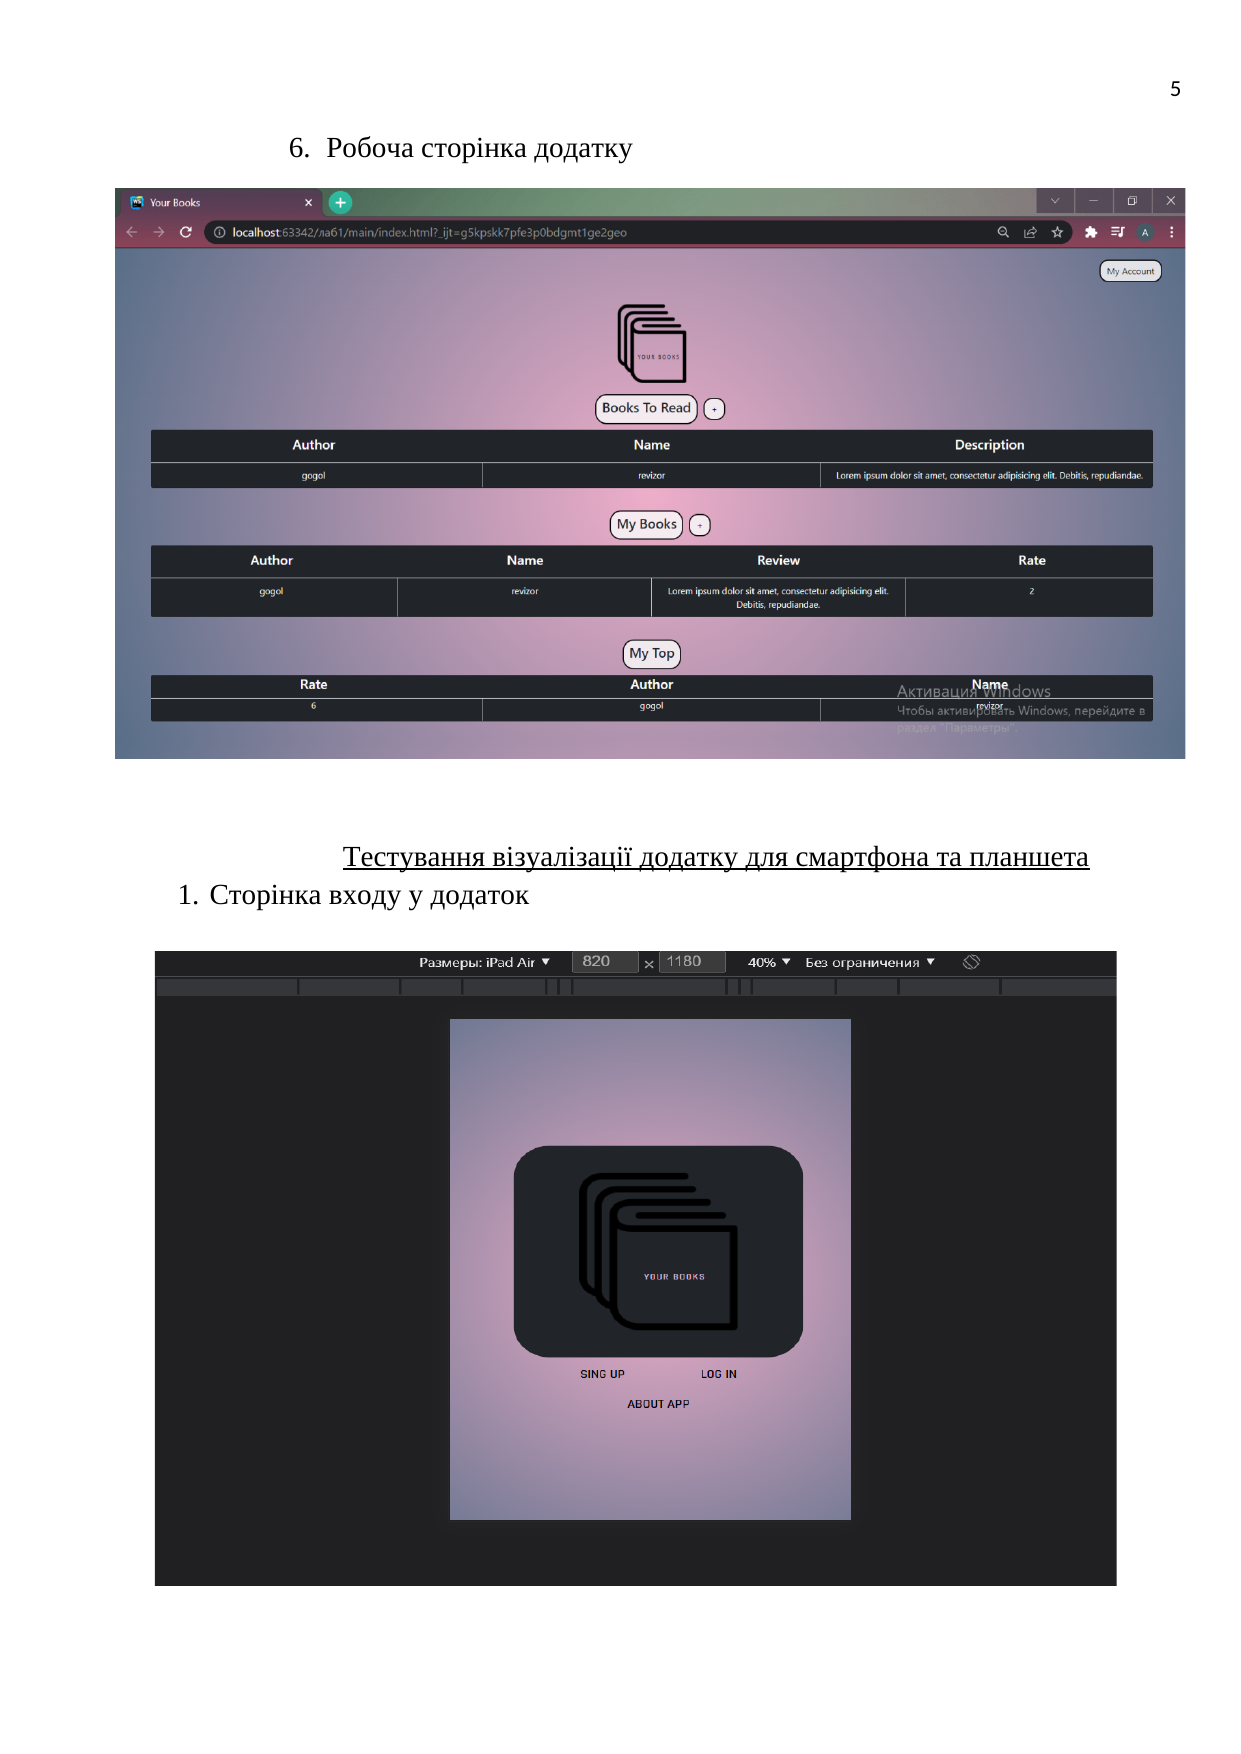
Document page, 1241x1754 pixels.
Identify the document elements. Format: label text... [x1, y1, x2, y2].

picture [154, 951, 1116, 1586]
text 1. Сторінка входу у додаток [177, 877, 1181, 911]
text Тестування візуалізації додатку для смартфона та планшета [177, 839, 1181, 872]
picture [113, 188, 1186, 758]
list Робоча сторінка додатку [288, 130, 1181, 163]
